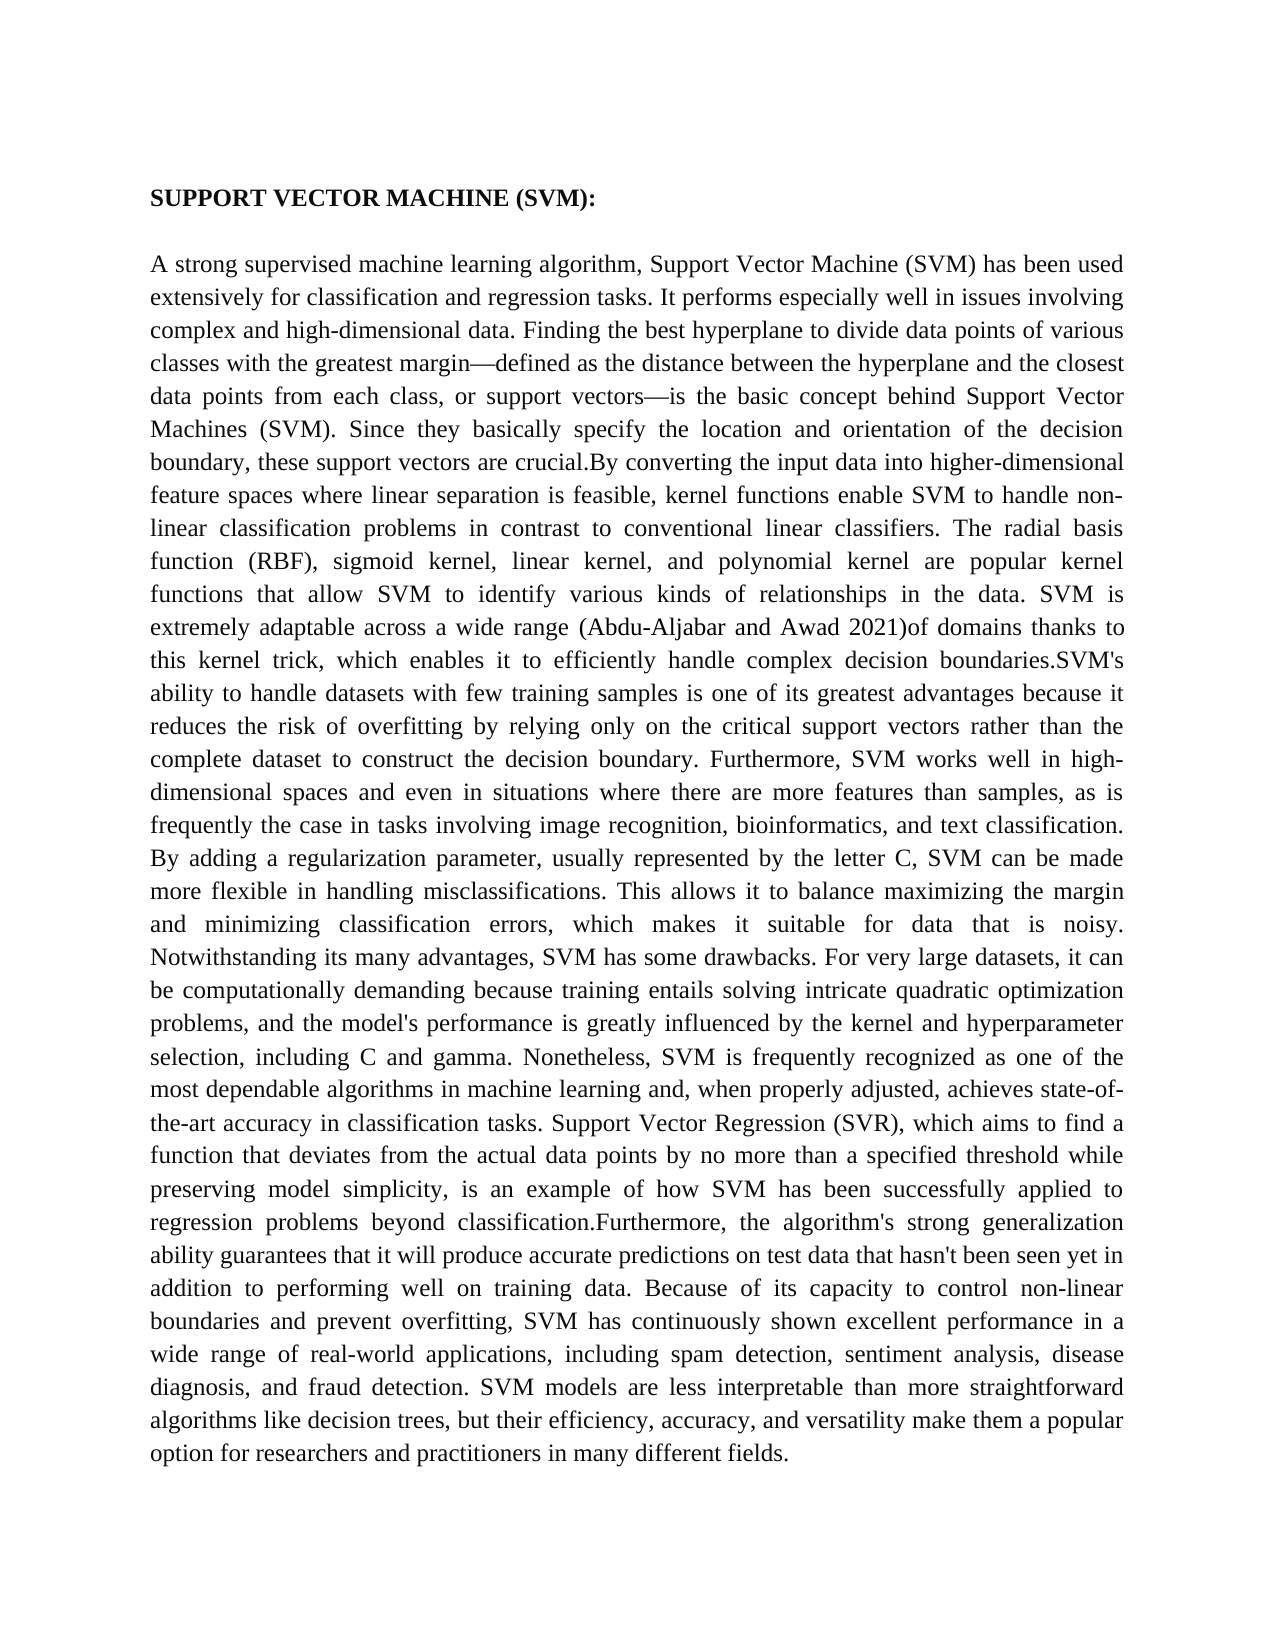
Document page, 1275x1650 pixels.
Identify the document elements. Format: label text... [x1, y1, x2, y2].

text SUPPORT VECTOR MACHINE (SVM): [150, 183, 1125, 212]
text A strong supervised machine learning algorithm, Support Vector Machine (SVM) has been used extensively for classification and regression tasks. It performs especially well in issues involving complex and high-dimensional data. Finding the best hyperplane to divide data points of various classes with the greatest margin—defined as the distance between the hyperplane and the closest data points from each class, or support vectors—is the basic concept behind Support Vector Machines (SVM). Since they basically specify the location and orientation of the decision boundary, these support vectors are crucial.By converting the input data into higher-dimensional feature spaces where linear separation is feasible, kernel functions enable SVM to handle non-linear classification problems in contrast to conventional linear classifiers. The radial basis function (RBF), sigmoid kernel, linear kernel, and polynomial kernel are popular kernel functions that allow SVM to identify various kinds of relationships in the data. SVM is extremely adaptable across a wide range (Abdu-Aljabar and Awad 2021)of domains thanks to this kernel trick, which enables it to efficiently handle complex decision boundaries.SVM's ability to handle datasets with few training samples is one of its greatest advantages because it reduces the risk of overfitting by relying only on the critical support vectors rather than the complete dataset to construct the decision boundary. Furthermore, SVM works well in high-dimensional spaces and even in situations where there are more features than samples, as is frequently the case in tasks involving image recognition, bioinformatics, and text classification. By adding a regularization parameter, usually represented by the letter C, SVM can be made more flexible in handling misclassifications. This allows it to balance maximizing the margin and minimizing classification errors, which makes it suitable for data that is noisy. Notwithstanding its many advantages, SVM has some drawbacks. For very large datasets, it can be computationally demanding because training entails solving intricate quadratic optimization problems, and the model's performance is greatly influenced by the kernel and hyperparameter selection, including C and gamma. Nonetheless, SVM is frequently recognized as one of the most dependable algorithms in machine learning and, when properly adjusted, achieves state-of-the-art accuracy in classification tasks. Support Vector Regression (SVR), which aims to find a function that deviates from the actual data points by no more than a specified threshold while preserving model simplicity, is an example of how SVM has been successfully applied to regression problems beyond classification.Furthermore, the algorithm's strong generalization ability guarantees that it will produce accurate predictions on test data that hasn't been seen yet in addition to performing well on training data. Because of its capacity to control non-linear boundaries and prevent overfitting, SVM has continuously shown excellent performance in a wide range of real-world applications, including spam detection, sentiment analysis, disease diagnosis, and fraud detection. SVM models are less interpretable than more straightforward algorithms like decision trees, but their efficiency, accuracy, and versatility make them a popular option for researchers and practitioners in many different fields. [150, 249, 1125, 1467]
